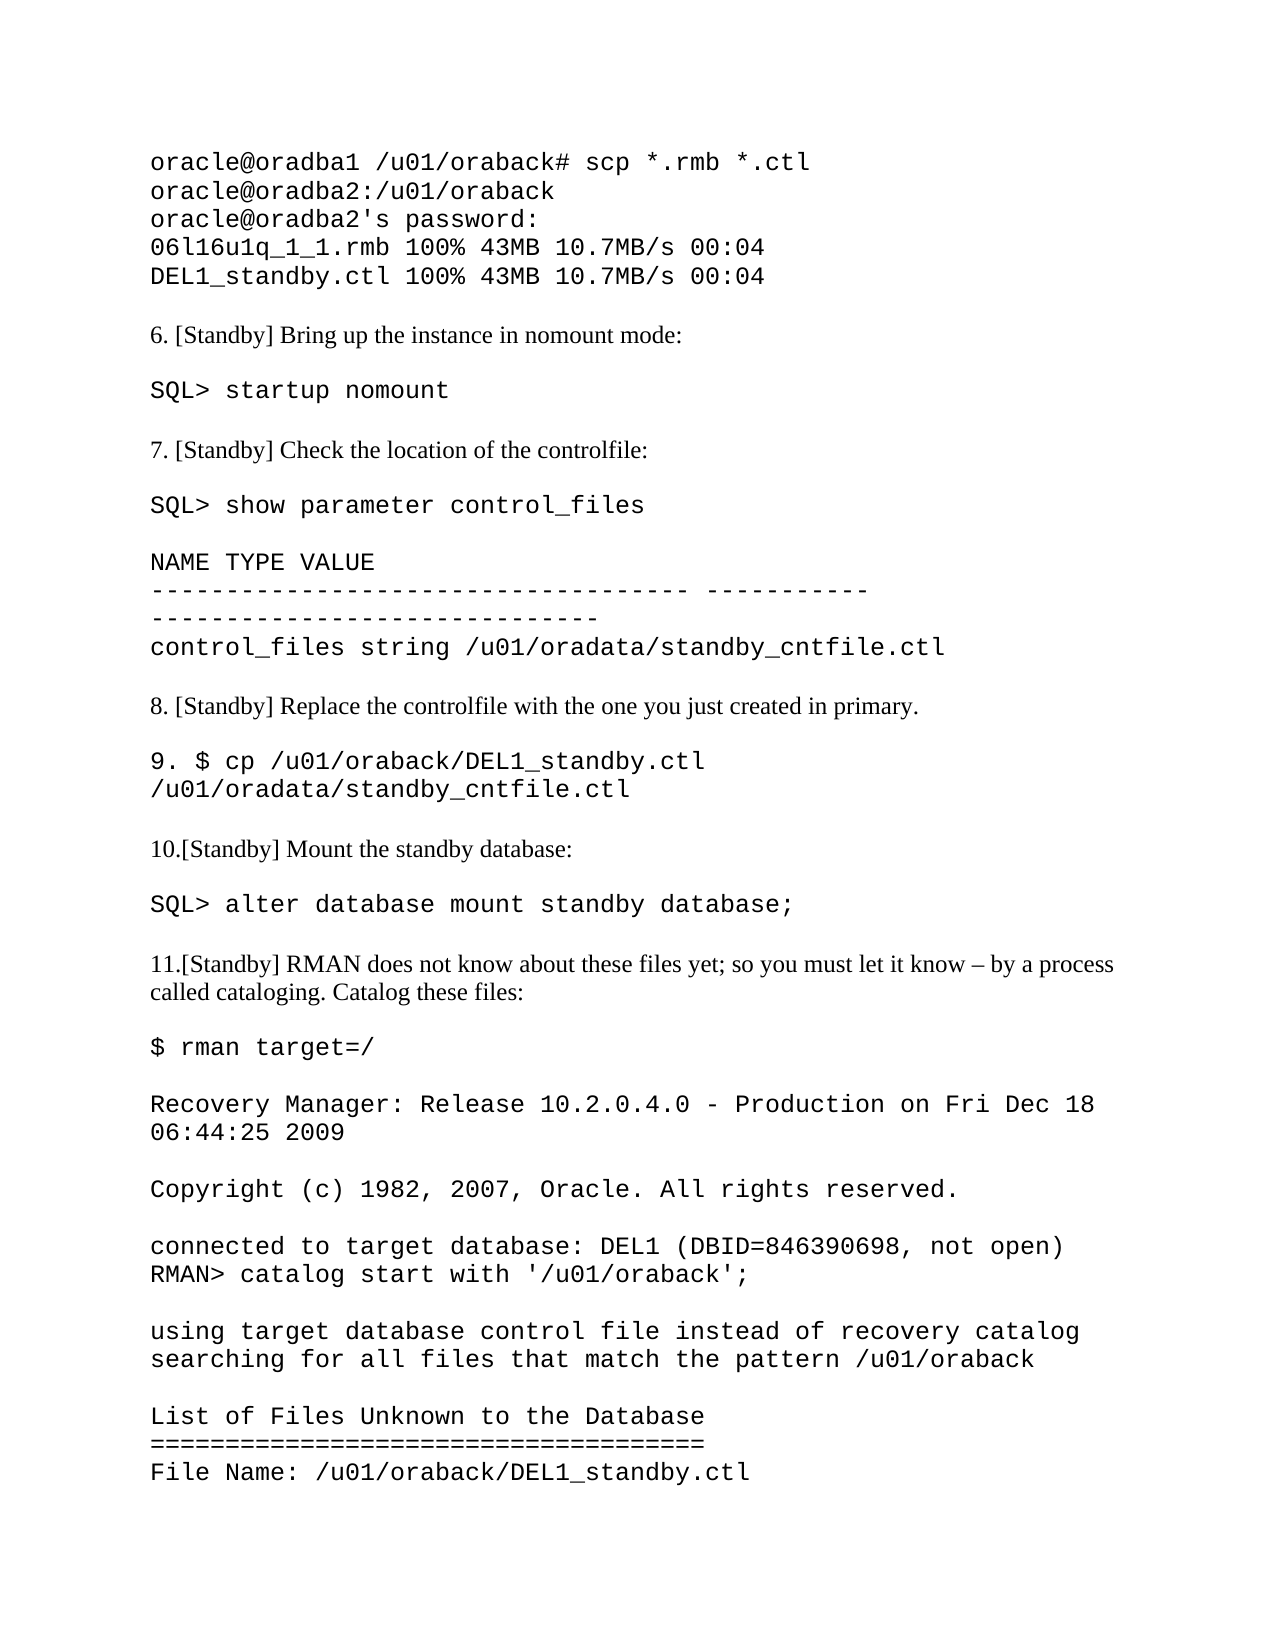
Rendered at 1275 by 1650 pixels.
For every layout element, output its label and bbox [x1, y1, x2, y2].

text [150, 150, 1125, 1488]
